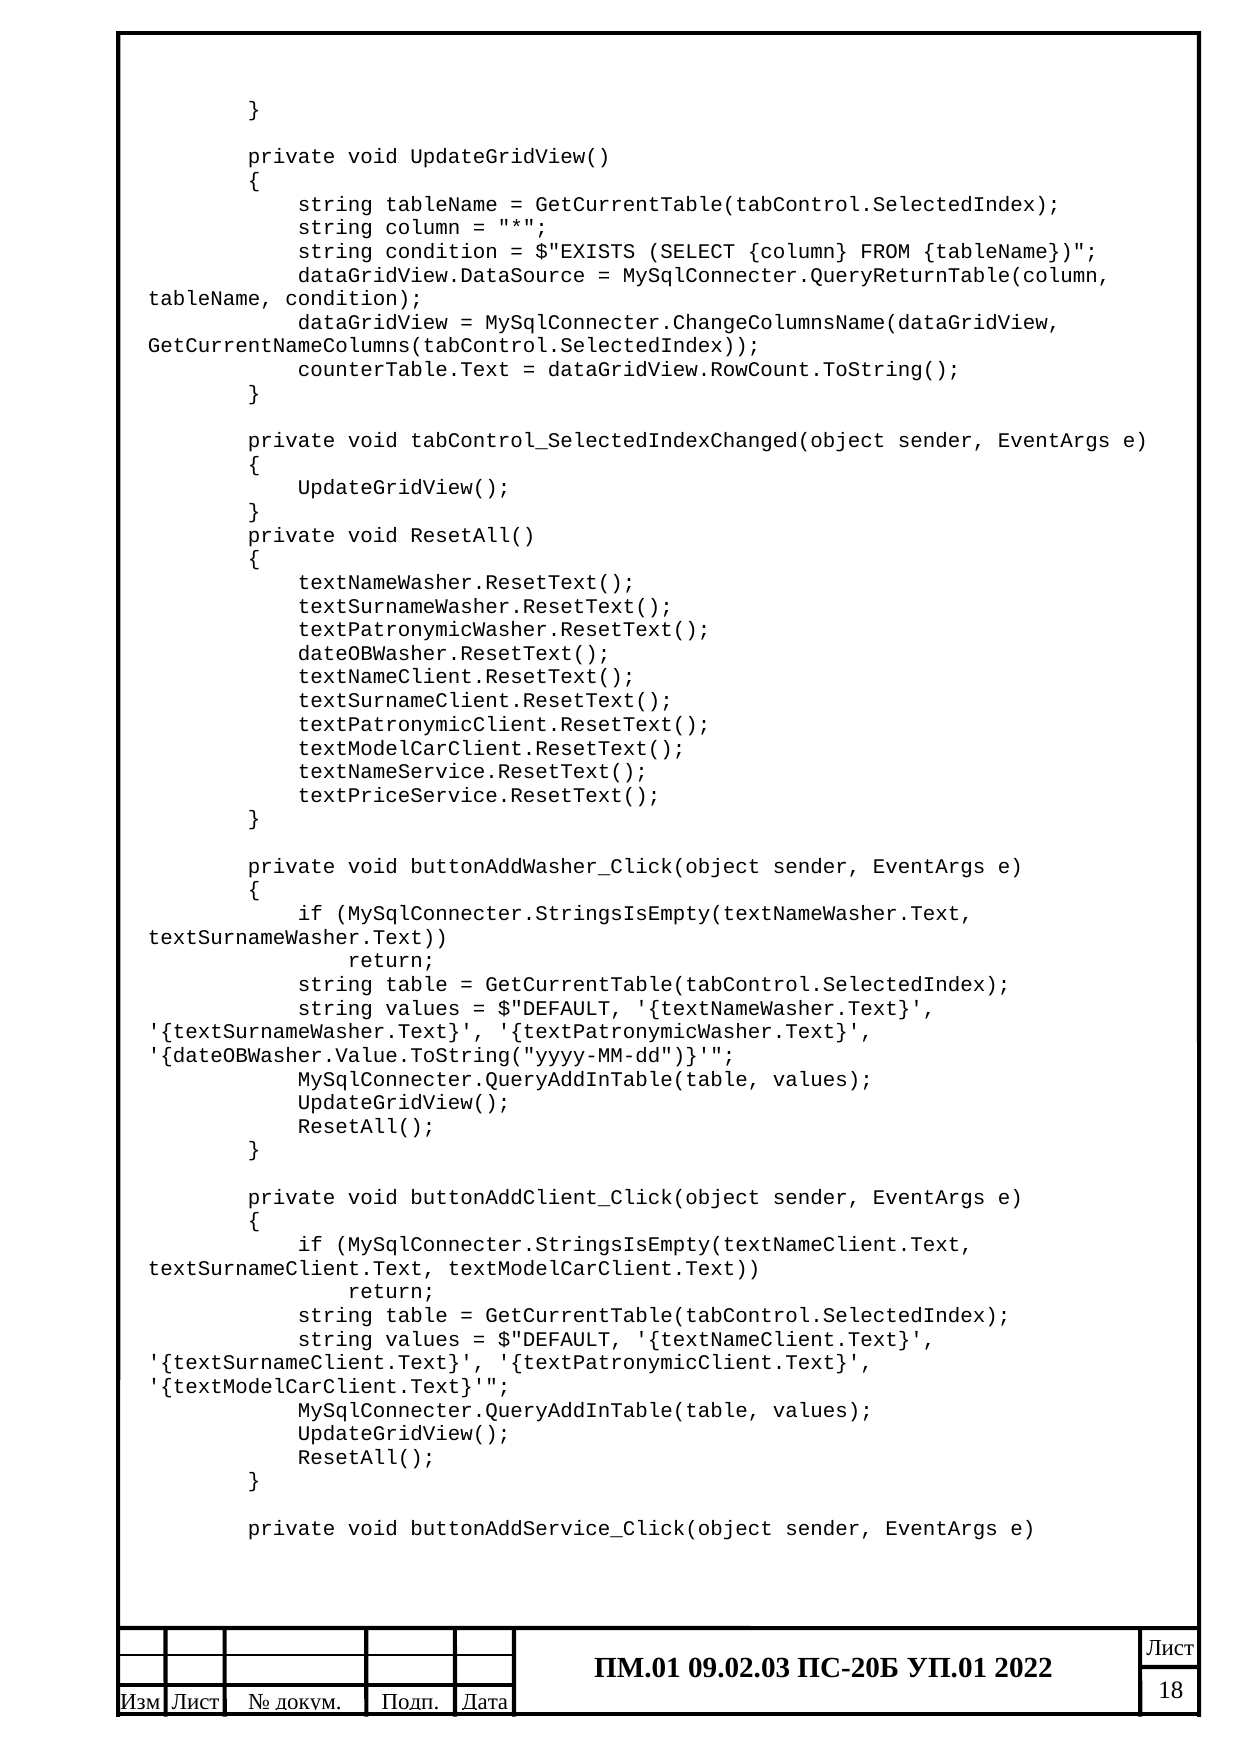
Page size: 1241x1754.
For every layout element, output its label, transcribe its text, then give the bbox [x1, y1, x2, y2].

text if (MySqlConnecter.StringsIsEmpty(textNameClient.Text, textSurnameClient.Text, textModelCarClient.Text)) [148, 1234, 1169, 1281]
text private void UpdateGridView() [148, 146, 1169, 170]
text textPriceService.ResetText(); [148, 785, 1169, 808]
text } [148, 501, 1169, 525]
text private void tabControl_SelectedIndexChanged(object sender, EventArgs e) [148, 430, 1169, 454]
text string table = GetCurrentTable(tabControl.SelectedIndex); [148, 1305, 1169, 1329]
text private void ResetAll() [148, 525, 1169, 548]
text UpdateGridView(); [148, 1423, 1169, 1447]
text } [148, 99, 1169, 123]
text ResetAll(); [148, 1447, 1169, 1471]
text { [148, 454, 1169, 477]
text dataGridView.DataSource = MySqlConnecter.QueryReturnTable(column, tableName, condition); [148, 264, 1169, 312]
text string values = $"DEFAULT, '{textNameWasher.Text}', '{textSurnameWasher.Text}', '{textPatronymicWasher.Text}', '{dateOBWasher.Value.ToString("yyyy-MM-dd")}'"; [148, 998, 1169, 1068]
text dataGridView = MySqlConnecter.ChangeColumnsName(dataGridView, GetCurrentNameColumns(tabControl.SelectedIndex)); [148, 312, 1169, 359]
text textNameService.ResetText(); [148, 761, 1169, 785]
text textNameWasher.ResetText(); [148, 572, 1169, 596]
text } [148, 383, 1169, 406]
text ResetAll(); [148, 1116, 1169, 1139]
text UpdateGridView(); [148, 477, 1169, 501]
text if (MySqlConnecter.StringsIsEmpty(textNameWasher.Text, textSurnameWasher.Text)) [148, 903, 1169, 950]
text return; [148, 1281, 1169, 1305]
text textModelCarClient.ResetText(); [148, 737, 1169, 761]
text string values = $"DEFAULT, '{textNameClient.Text}', '{textSurnameClient.Text}', '{textPatronymicClient.Text}', '{textModelCarClient.Text}'"; [148, 1329, 1169, 1399]
text UpdateGridView(); [148, 1092, 1169, 1116]
text { [148, 548, 1169, 572]
text } [148, 1139, 1169, 1163]
text { [148, 1210, 1169, 1234]
text private void buttonAddClient_Click(object sender, EventArgs e) [148, 1187, 1169, 1210]
text textPatronymicWasher.ResetText(); [148, 619, 1169, 643]
text private void buttonAddWasher_Click(object sender, EventArgs e) [148, 856, 1169, 879]
text textSurnameClient.ResetText(); [148, 690, 1169, 714]
text MySqlConnecter.QueryAddInTable(table, values); [148, 1399, 1169, 1423]
text } [148, 1471, 1169, 1494]
text return; [148, 950, 1169, 974]
text textNameClient.ResetText(); [148, 667, 1169, 690]
text { [148, 879, 1169, 903]
text } [148, 808, 1169, 832]
text string tableName = GetCurrentTable(tabControl.SelectedIndex); [148, 194, 1169, 217]
text textPatronymicClient.ResetText(); [148, 714, 1169, 737]
text { [148, 170, 1169, 194]
text string column = "*"; [148, 217, 1169, 241]
text counterTable.Text = dataGridView.RowCount.ToString(); [148, 359, 1169, 383]
text string table = GetCurrentTable(tabControl.SelectedIndex); [148, 974, 1169, 998]
text textSurnameWasher.ResetText(); [148, 596, 1169, 619]
text MySqlConnecter.QueryAddInTable(table, values); [148, 1068, 1169, 1092]
text string condition = $"EXISTS (SELECT {column} FROM {tableName})"; [148, 241, 1169, 264]
text private void buttonAddService_Click(object sender, EventArgs e) [148, 1518, 1169, 1541]
text dateOBWasher.ResetText(); [148, 643, 1169, 667]
